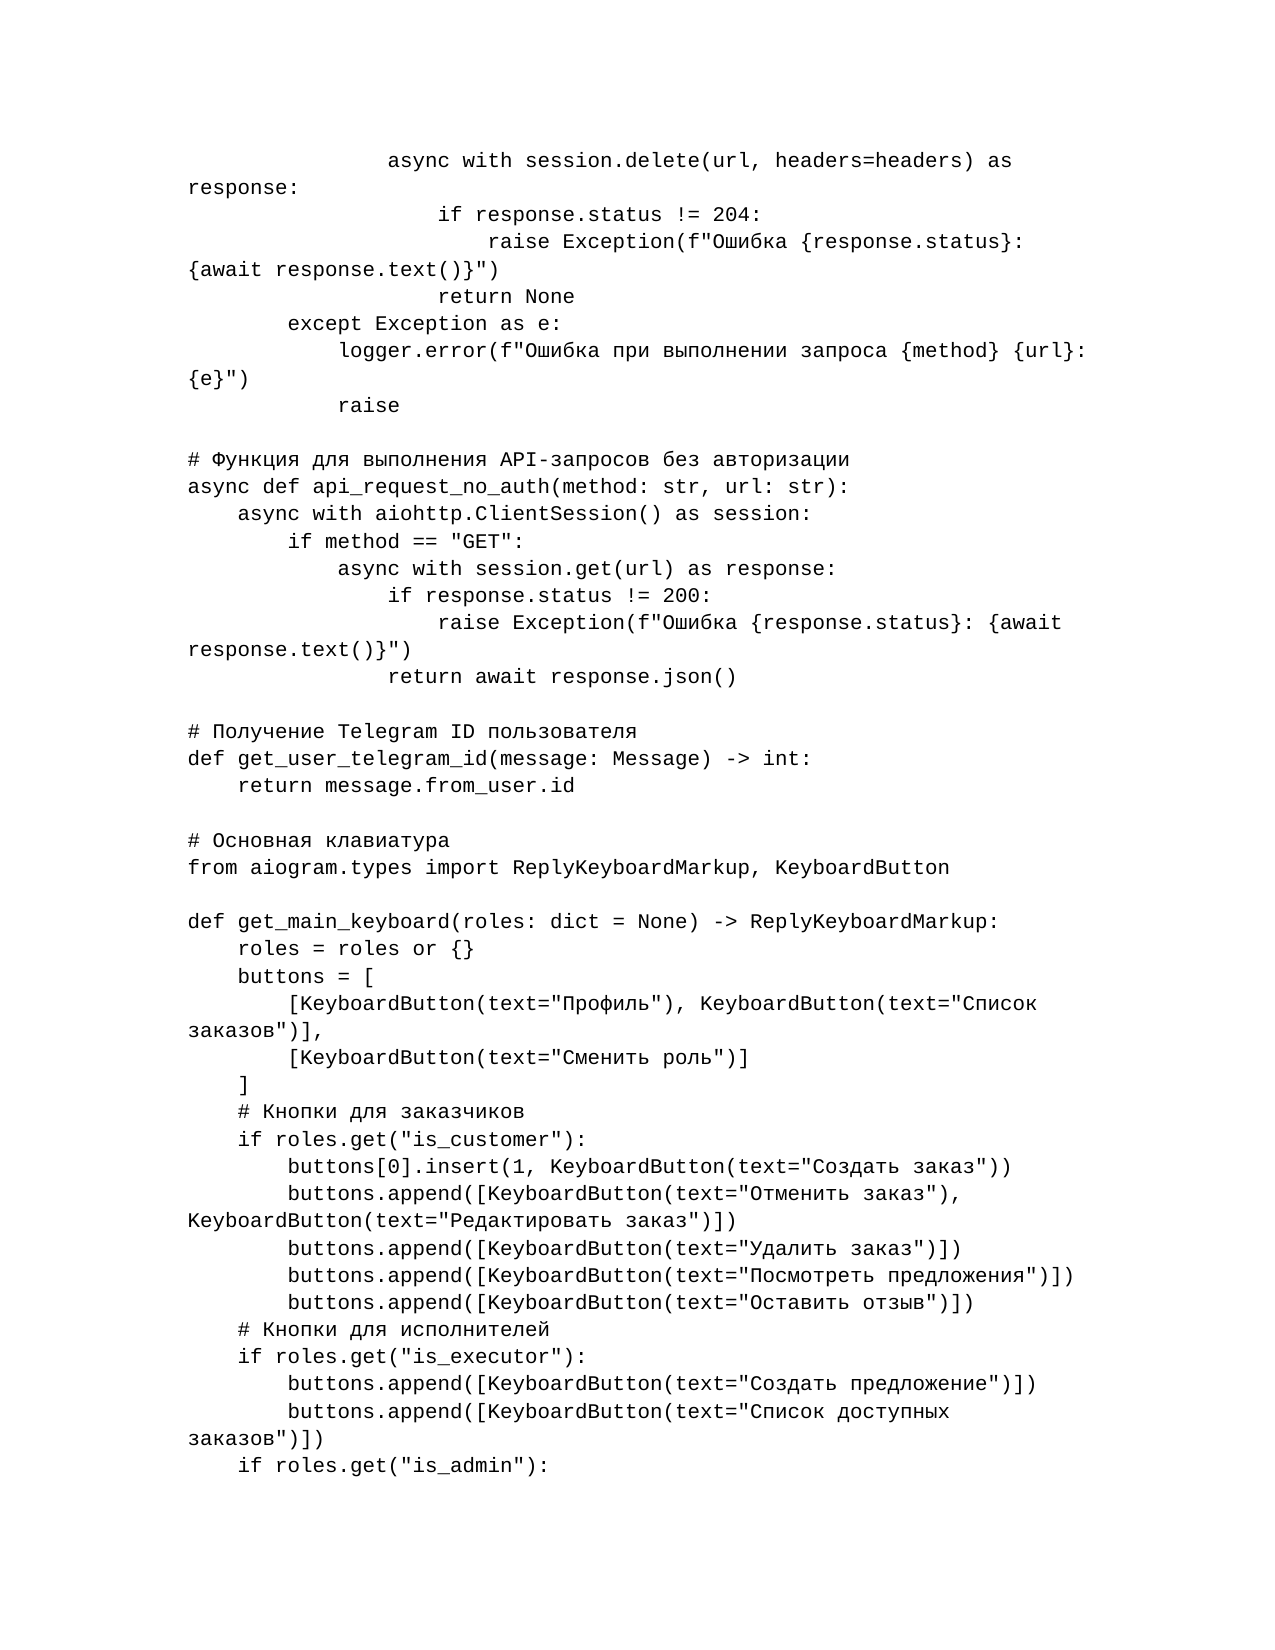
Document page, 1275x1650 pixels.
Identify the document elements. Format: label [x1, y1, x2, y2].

text [187, 150, 1087, 1479]
